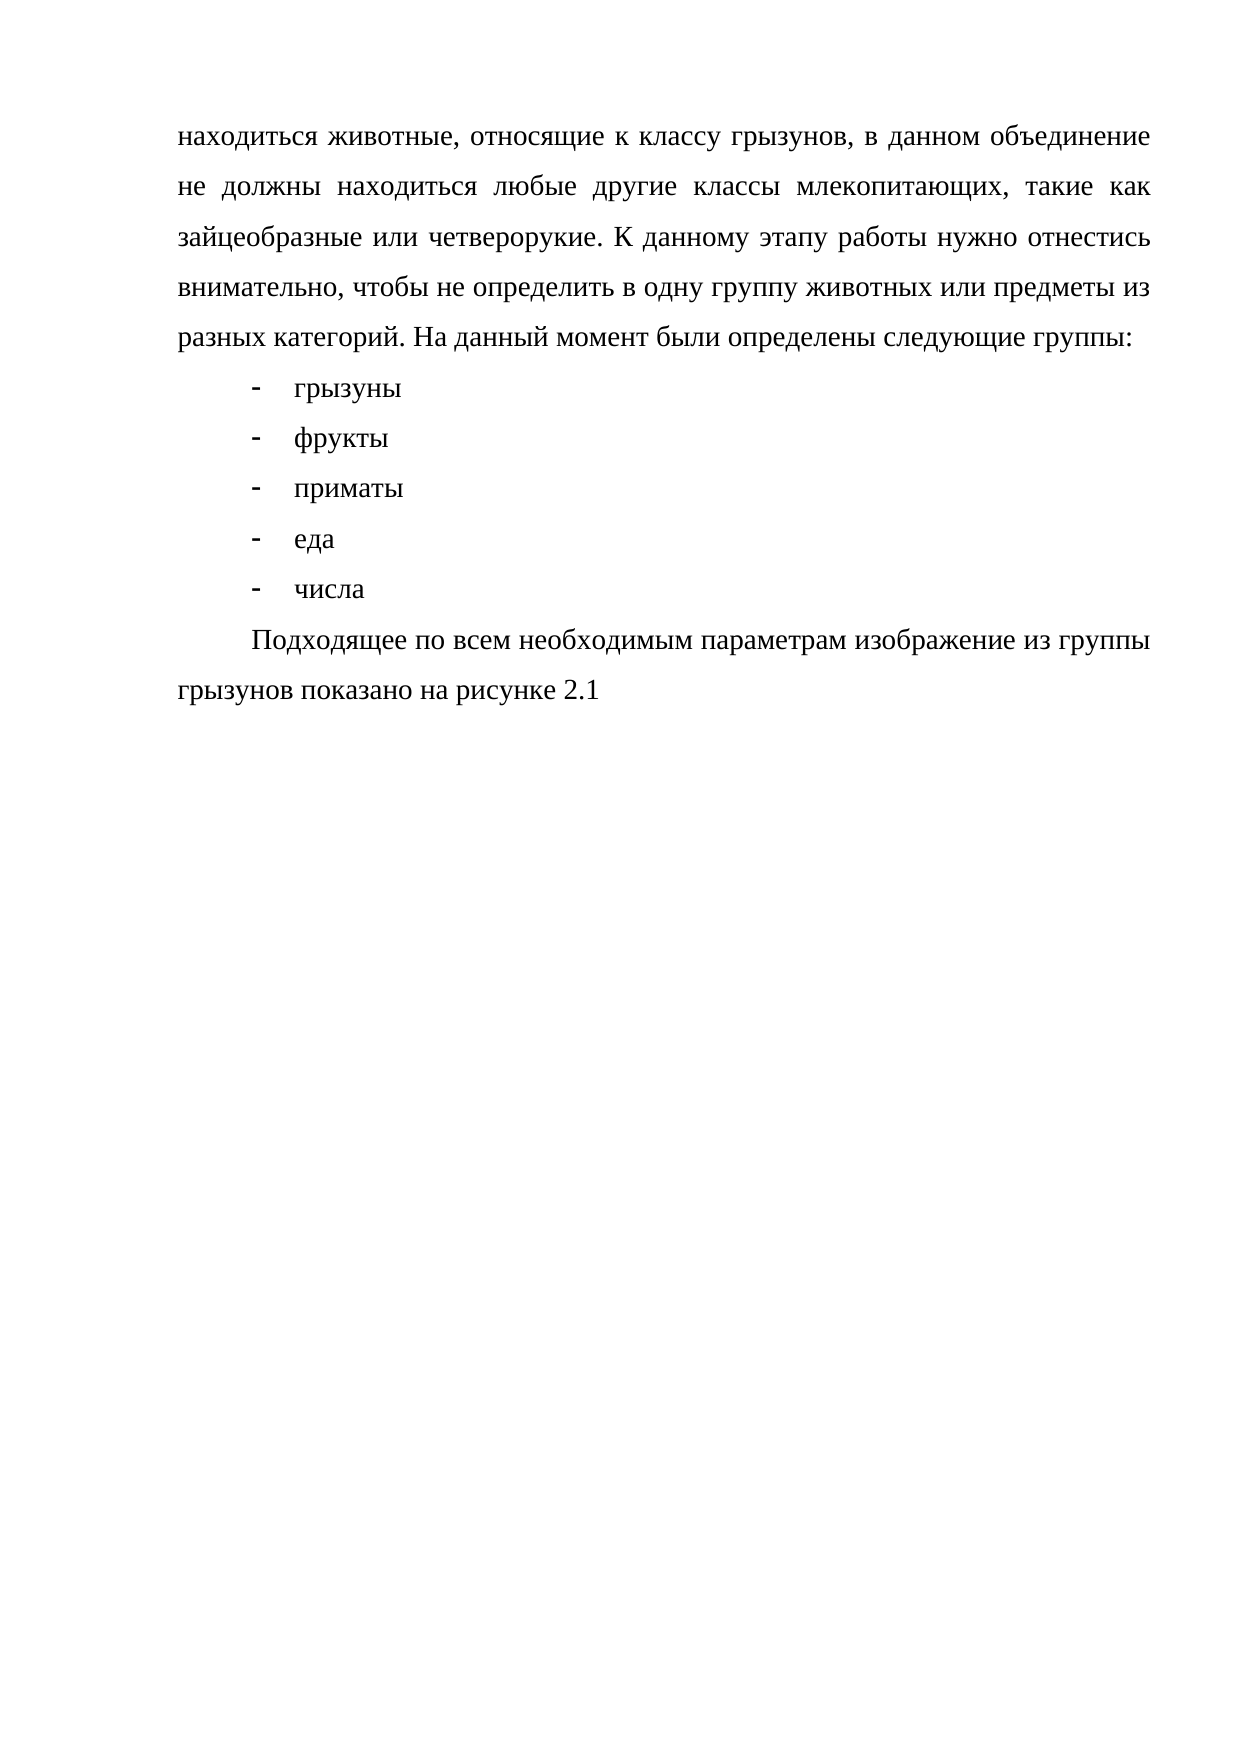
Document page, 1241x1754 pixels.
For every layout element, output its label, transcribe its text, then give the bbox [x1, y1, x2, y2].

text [177, 118, 1152, 353]
list приматы [177, 471, 1152, 504]
list фрукты [177, 420, 1152, 454]
text Подходящее по всем необходимым параметрам изображение из группы грызунов показано на рисунке 2.1 [177, 622, 1152, 706]
list еда [177, 521, 1152, 554]
list числа [177, 571, 1152, 605]
list грызуны [177, 370, 1152, 403]
